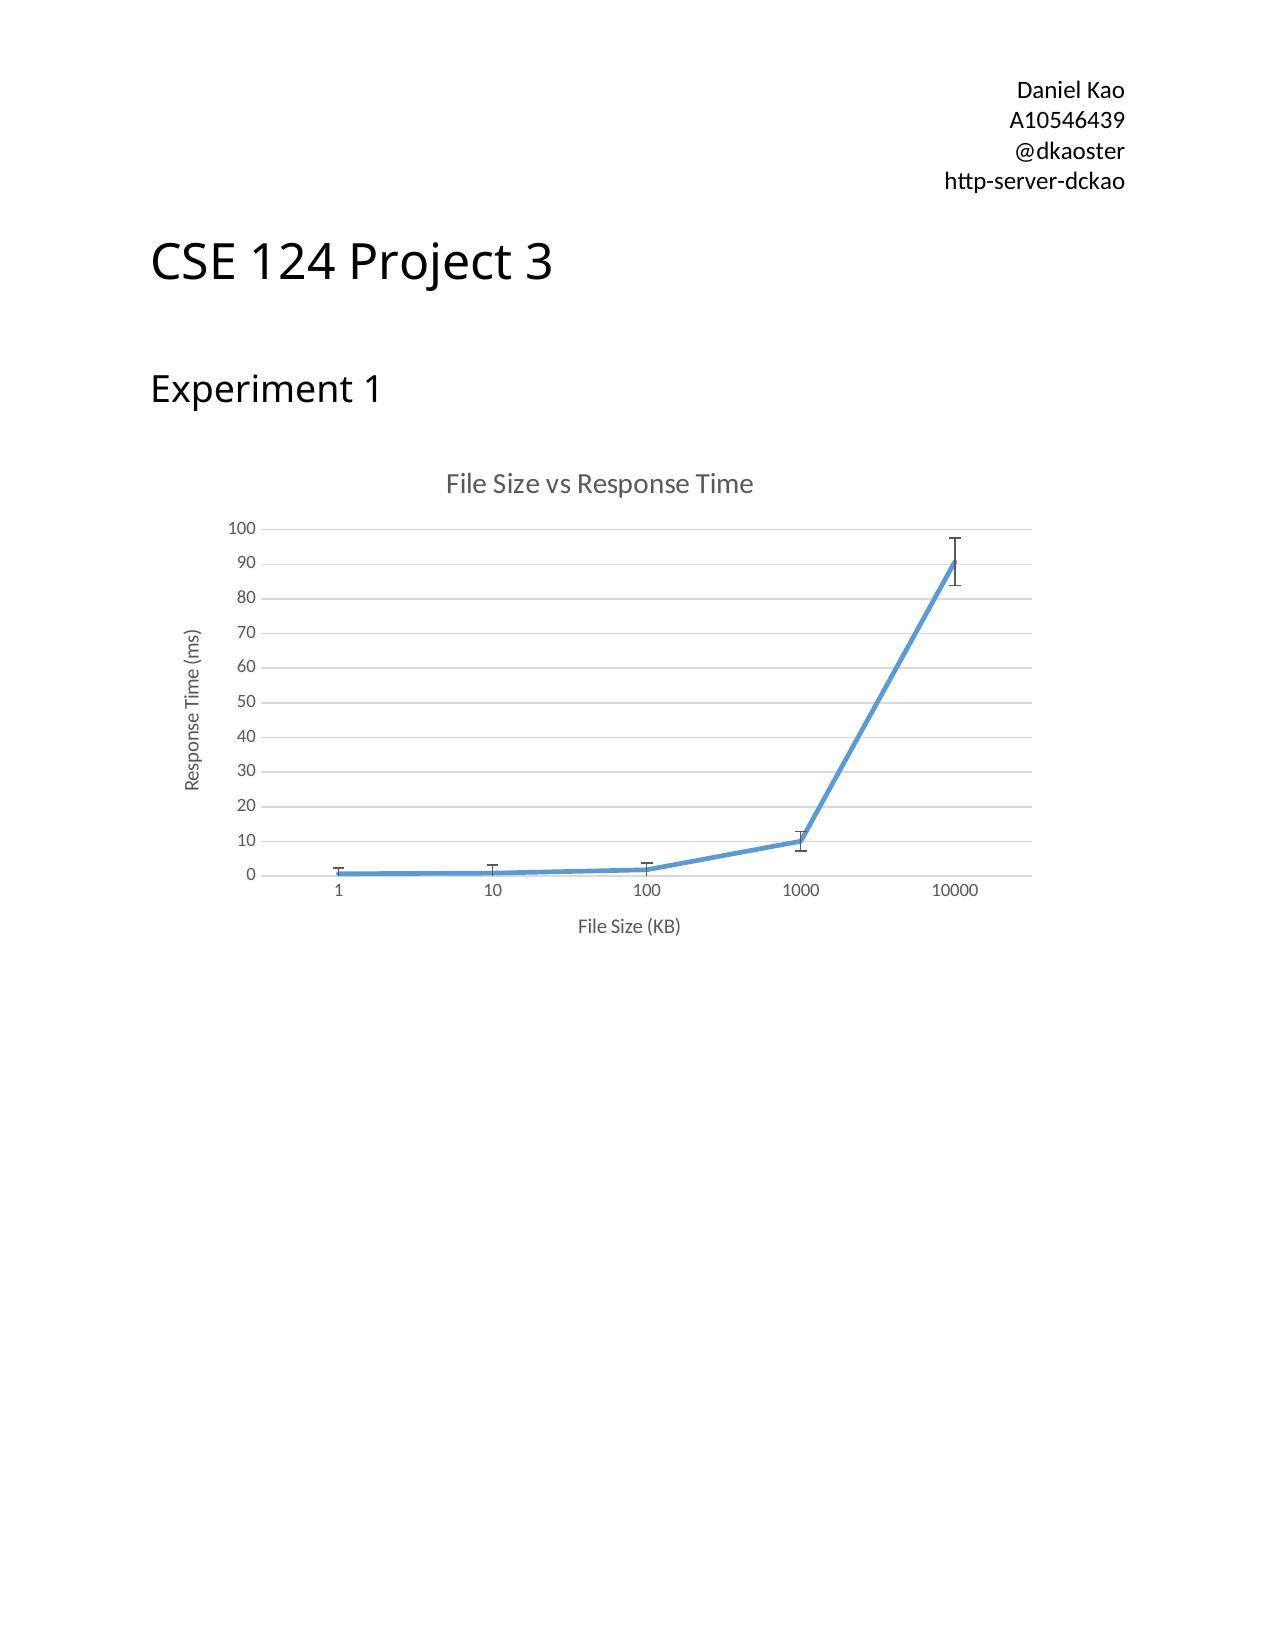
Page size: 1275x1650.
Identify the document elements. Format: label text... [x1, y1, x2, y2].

text CSE 124 Project 3 [150, 226, 1125, 294]
text Experiment 1 [150, 363, 1125, 414]
